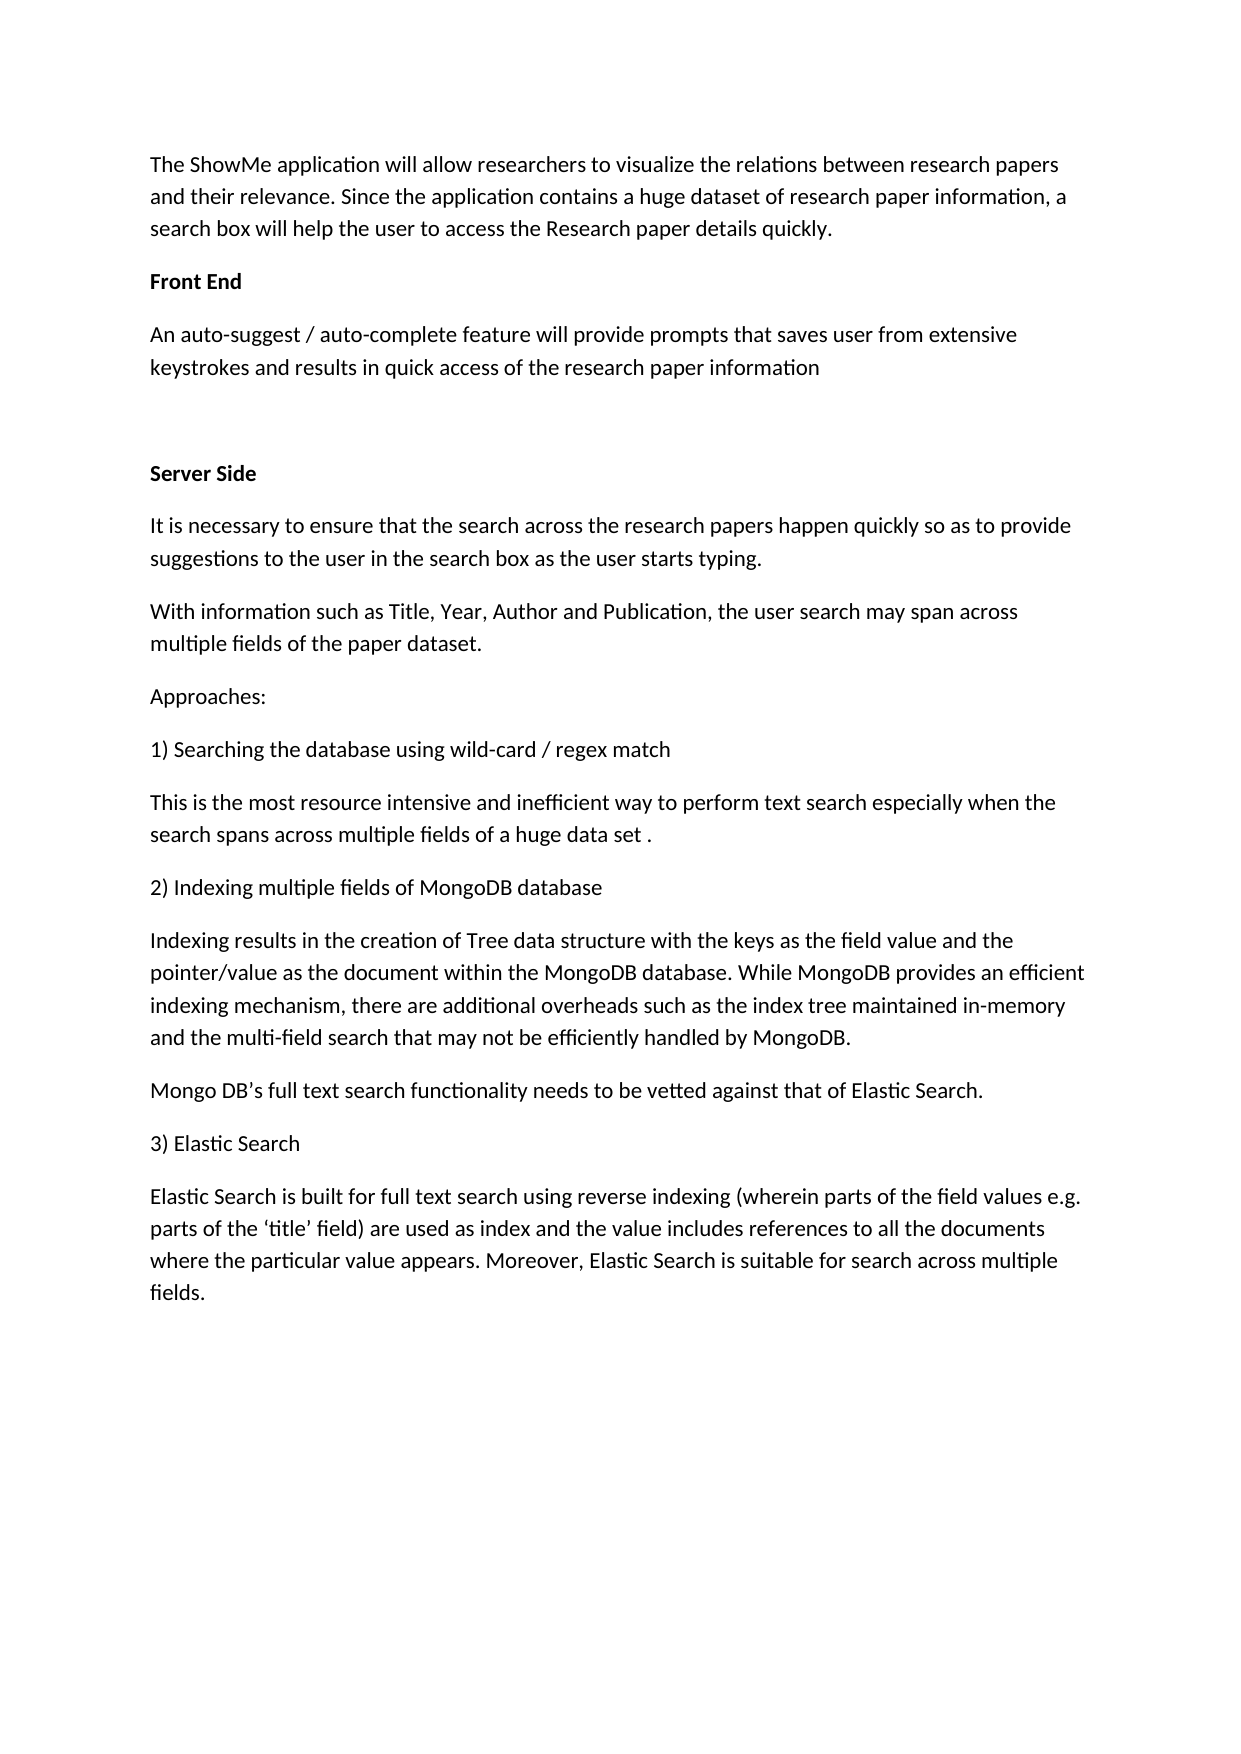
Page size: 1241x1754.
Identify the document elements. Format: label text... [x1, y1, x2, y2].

text Front End [150, 267, 1090, 295]
text Server Side [150, 459, 1090, 487]
text Elastic Search is built for full text search using reverse indexing (wherein parts of the field values e.g. parts of the ‘title’ field) are used as index and the value includes references to all the documents where the particular value appears. Moreover, Elastic Search is suitable for search across multiple fields. [150, 1182, 1090, 1307]
text This is the most resource intensive and inefficient way to perform text search especially when the search spans across multiple fields of a huge data set . [150, 788, 1090, 848]
text 3) Elastic Search [150, 1129, 1090, 1157]
text Approaches: [150, 682, 1090, 710]
text 1) Searching the database using wild-card / regex match [150, 735, 1090, 763]
text Indexing results in the creation of Tree data structure with the keys as the field value and the pointer/value as the document within the MongoDB database. While MongoDB provides an efficient indexing mechanism, there are additional overheads such as the index tree maintained in-memory and the multi-field search that may not be efficiently handled by MongoDB. [150, 926, 1090, 1051]
text 2) Indexing multiple fields of MongoDB database [150, 873, 1090, 901]
text It is necessary to ensure that the search across the research papers happen quickly so as to provide suggestions to the user in the search box as the user starts typing. [150, 512, 1090, 572]
text Mongo DB’s full text search functionality needs to be vetted against that of Elastic Search. [150, 1076, 1090, 1104]
text With information such as Title, Year, Author and Publication, the user search may span across multiple fields of the paper dataset. [150, 597, 1090, 657]
text An auto-suggest / auto-complete feature will provide prompts that saves user from extensive keystrokes and results in quick access of the research paper information [150, 320, 1090, 381]
text The ShowMe application will allow researchers to visualize the relations between research papers and their relevance. Since the application contains a huge dataset of research paper information, a search box will help the user to access the Research paper details quickly. [150, 150, 1090, 242]
